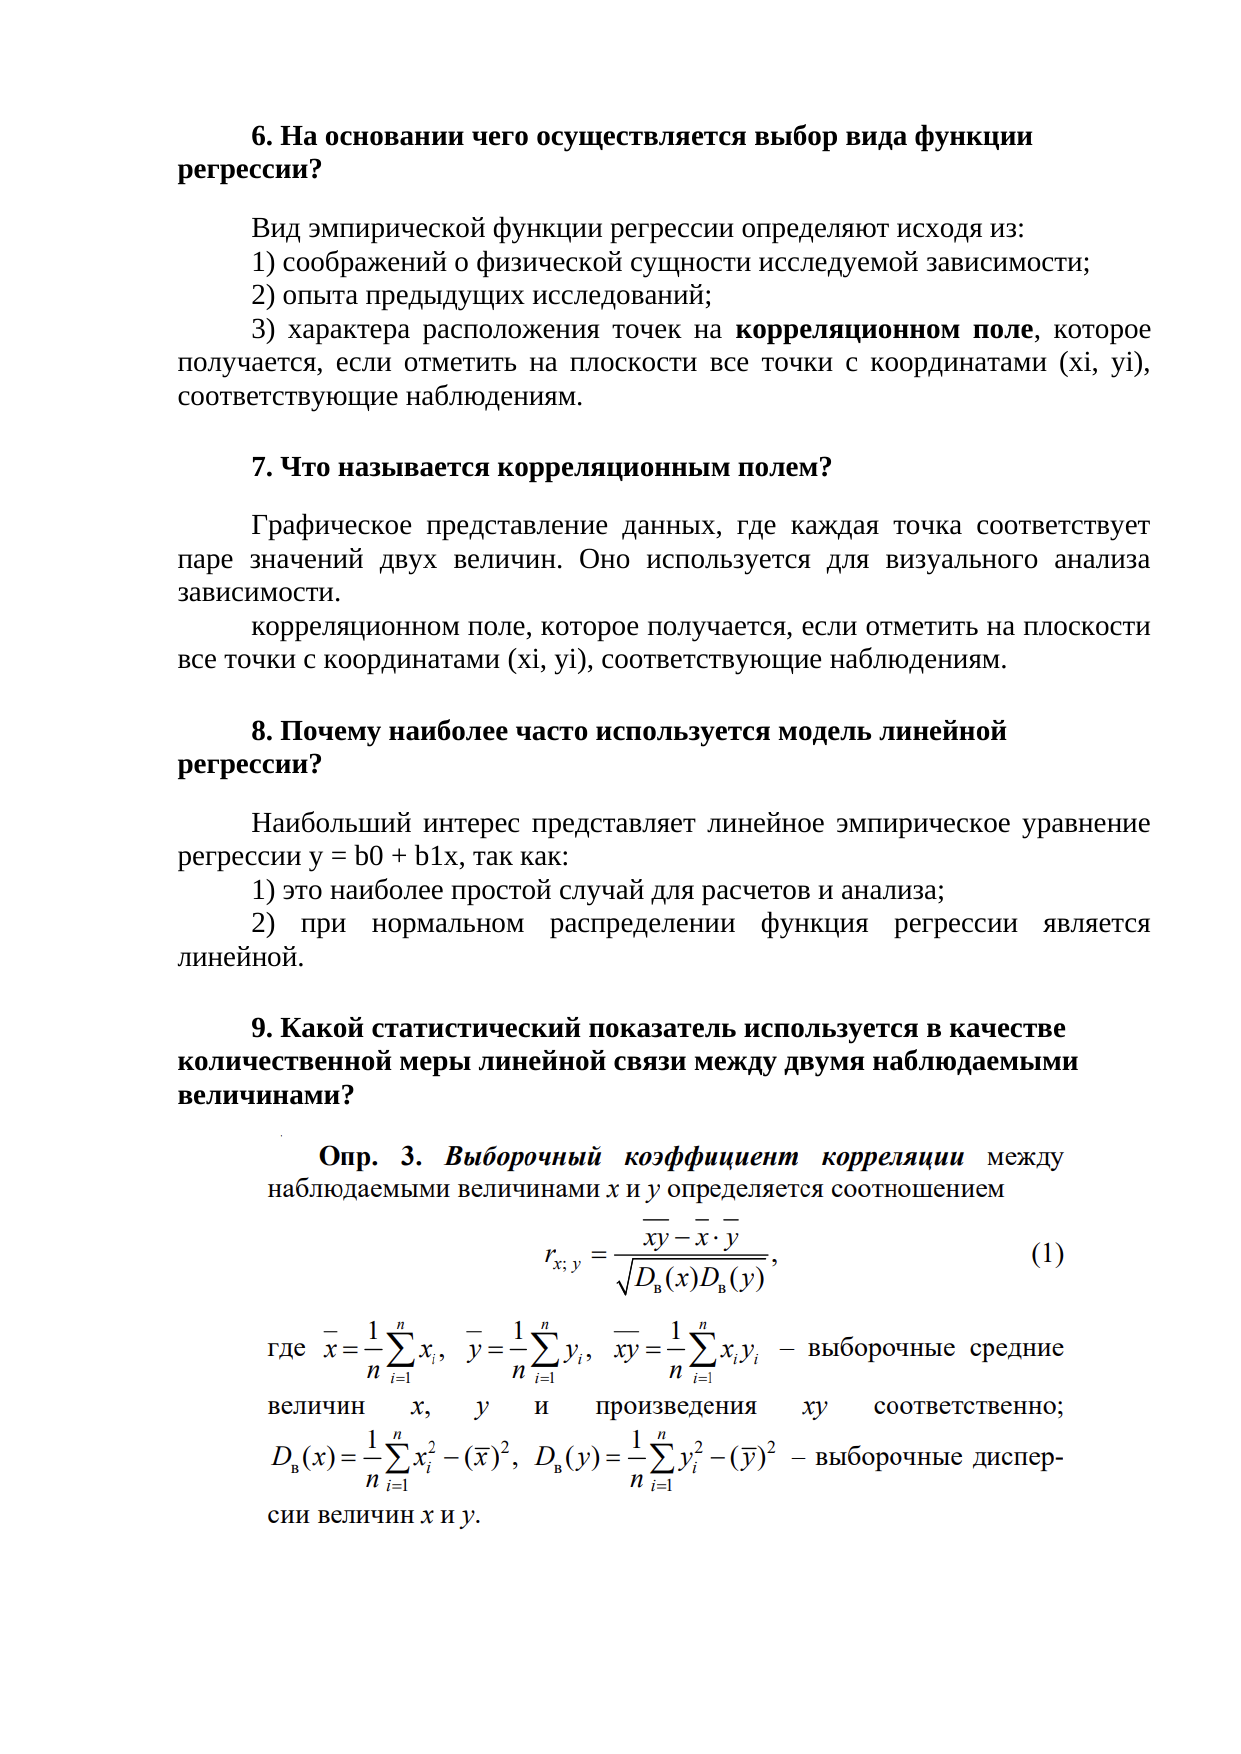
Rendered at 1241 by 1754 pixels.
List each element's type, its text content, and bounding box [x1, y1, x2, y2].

picture [249, 1135, 1080, 1531]
subtitle 8. Почему наиболее часто используется модель линейной регрессии? [177, 713, 1152, 780]
text 2) при нормальном распределении функция регрессии является линейной. [177, 905, 1152, 972]
subtitle 9. Какой статистический показатель используется в качестве количественной меры линейной связи между двумя наблюдаемыми величинами? [177, 1010, 1152, 1111]
text Графическое представление данных, где каждая точка соответствует паре значений двух величин. Оно используется для визуального анализа зависимости. [177, 507, 1152, 608]
text 2) опыта предыдущих исследований; [177, 277, 1152, 311]
text 1) это наиболее простой случай для расчетов и анализа; [177, 872, 1152, 905]
text корреляционном поле, которое получается, если отметить на плоскости все точки с координатами (xi, yi), соответствующие наблюдениям. [177, 608, 1152, 675]
text Наибольший интерес представляет линейное эмпирическое уравнение регрессии y = b0 + b1x, так как: [177, 805, 1152, 872]
subtitle 7. Что называется корреляционным полем? [251, 449, 1152, 482]
text 1) соображений о физической сущности исследуемой зависимости; [177, 244, 1152, 277]
text Вид эмпирической функции регрессии определяют исходя из: [177, 210, 1152, 244]
subtitle 6. На основании чего осуществляется выбор вида функции регрессии? [177, 118, 1152, 185]
text 3) характера расположения точек на корреляционном поле, которое получается, если отметить на плоскости все точки с координатами (xi, yi), соответствующие наблюдениям. [177, 311, 1152, 411]
